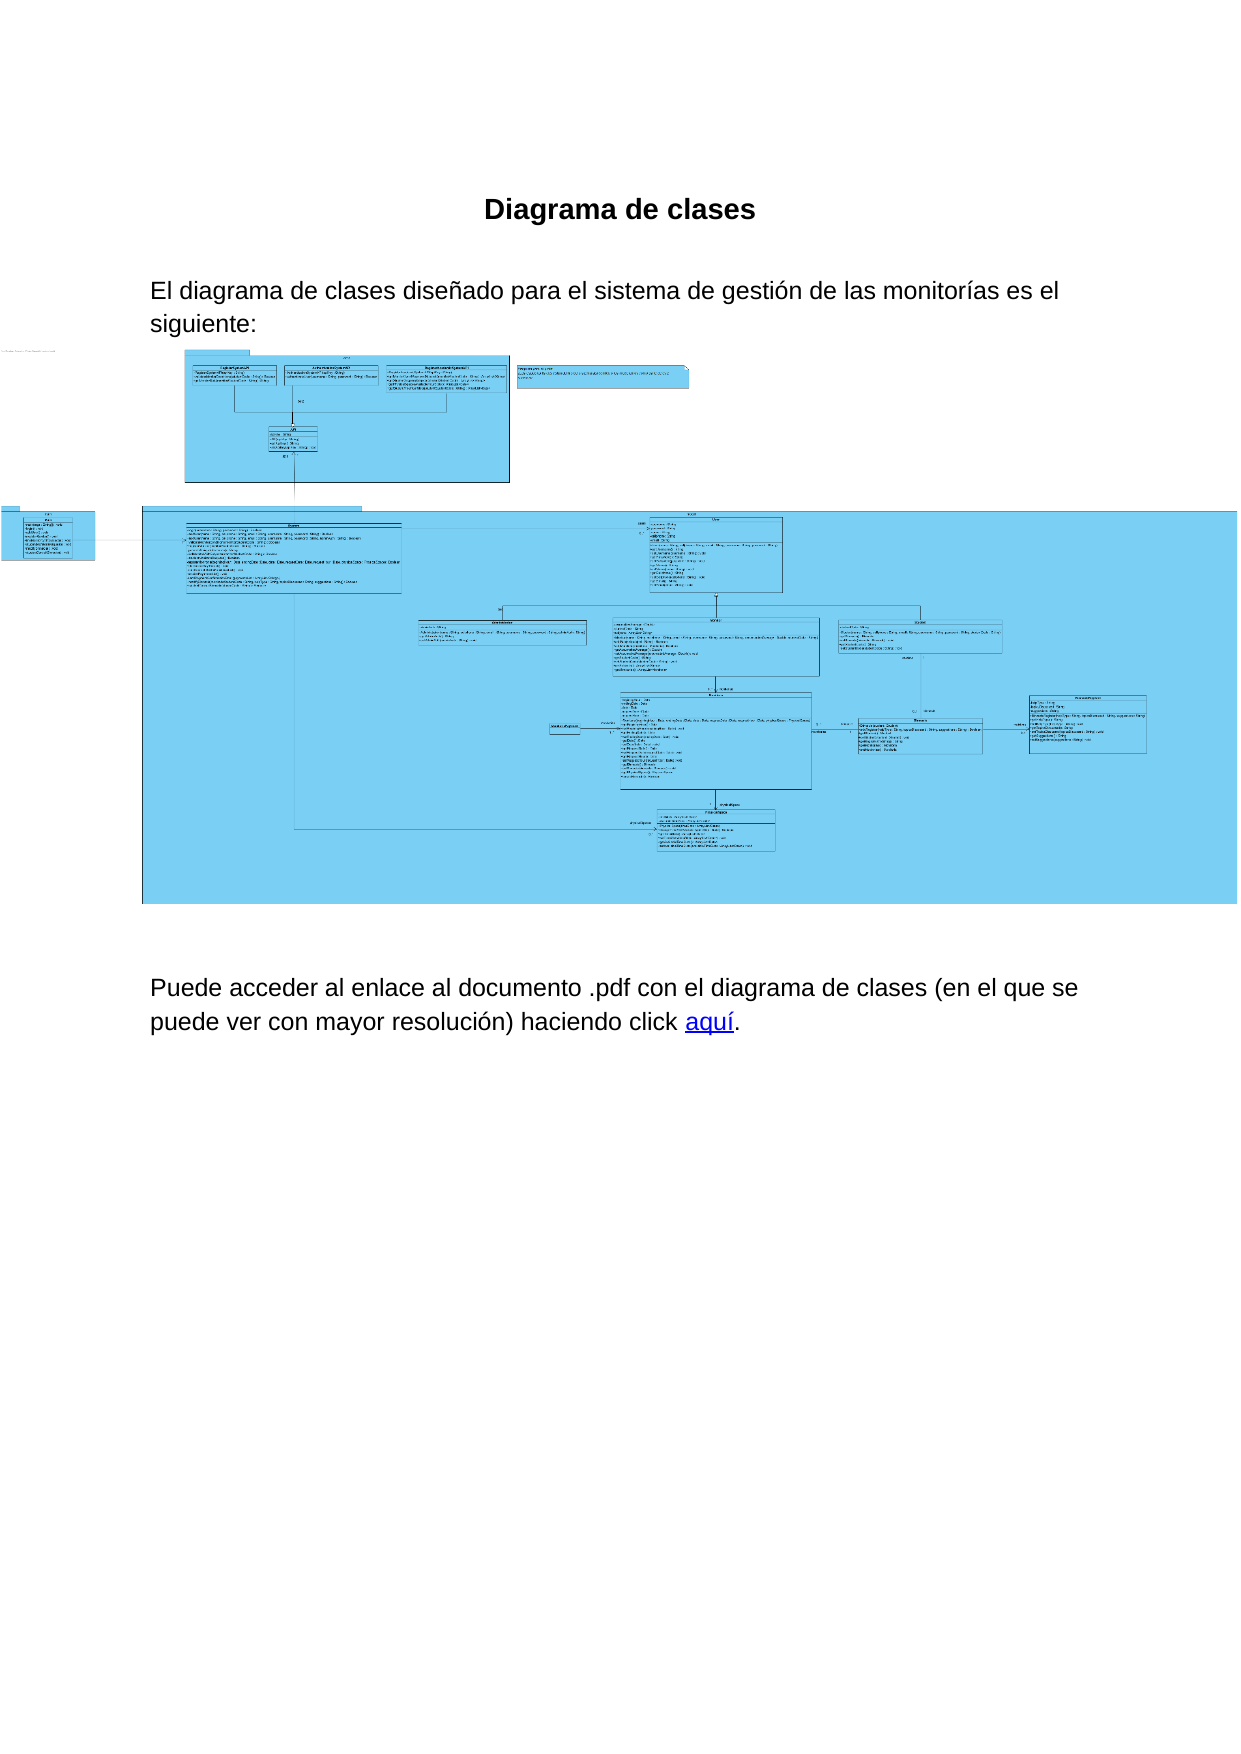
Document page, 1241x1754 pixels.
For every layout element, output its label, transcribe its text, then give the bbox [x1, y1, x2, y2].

text El diagrama de clases diseñado para el sistema de gestión de las monitorías es el siguiente: [150, 276, 1090, 337]
subtitle Diagrama de clases [150, 192, 1090, 225]
text Puede acceder al enlace al documento .pdf con el diagrama de clases (en el que se puede ver con mayor resolución) haciendo click aquí. [150, 940, 1090, 1002]
picture [0, 349, 1236, 903]
